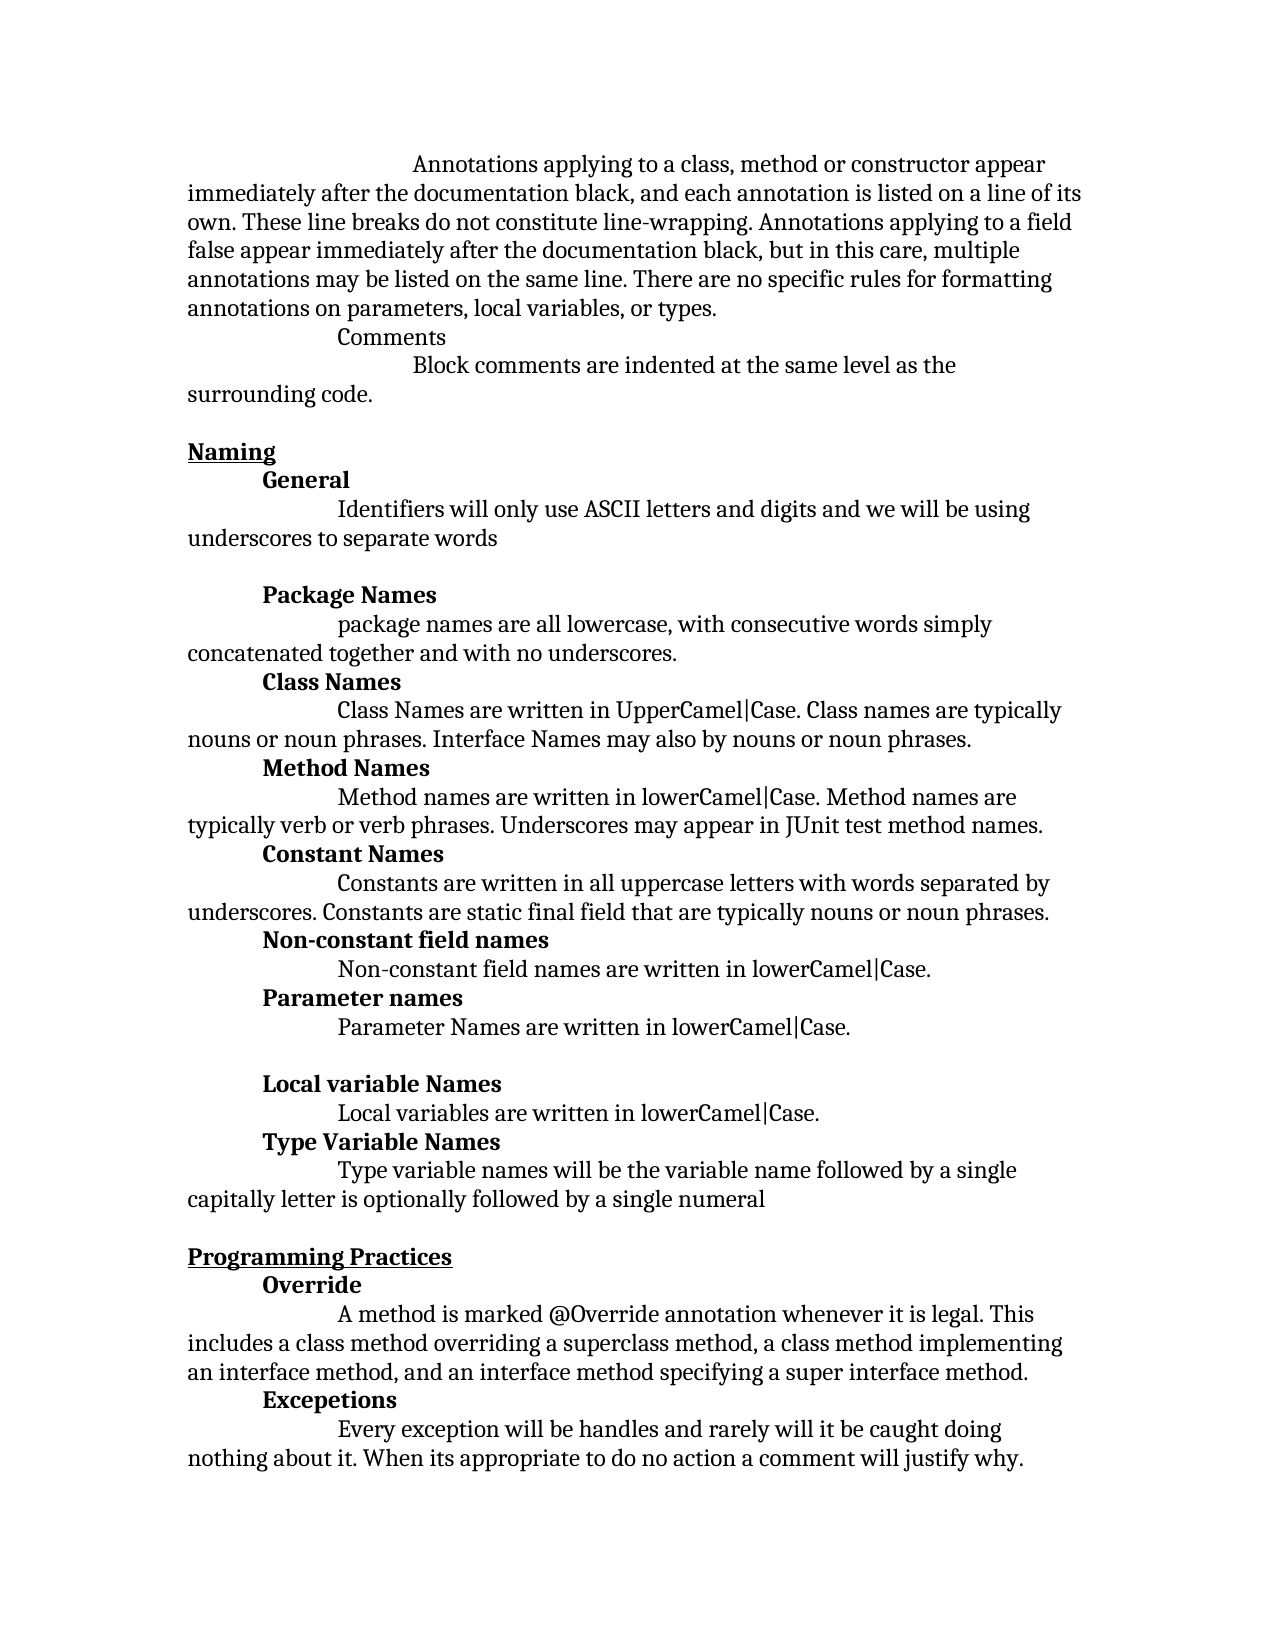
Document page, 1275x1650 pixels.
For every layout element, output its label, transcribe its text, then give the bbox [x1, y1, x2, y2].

text Parameter Names are written in lowerCamel|Case. [187, 1012, 1087, 1041]
text Annotations applying to a class, method or constructor appear immediately after the documentation black, and each annotation is listed on a line of its own. These line breaks do not constitute line-wrapping. Annotations applying to a field false appear immediately after the documentation black, but in this care, multiple annotations may be listed on the same line. There are no specific rules for formatting annotations on parameters, local variables, or types. [187, 150, 1087, 322]
text Comments [187, 322, 1087, 351]
text General [187, 466, 1087, 495]
text Local variables are written in lowerCamel|Case. [187, 1099, 1087, 1127]
text Identifiers will only use ASCII letters and digits and we will be using underscores to separate words [187, 495, 1087, 552]
text Constants are written in all uppercase letters with words separated by underscores. Constants are static final field that are typically nouns or noun phrases. [187, 869, 1087, 926]
text Programming Practices [187, 1242, 1087, 1271]
text Method names are written in lowerCamel|Case. Method names are typically verb or verb phrases. Underscores may appear in JUnit test method names. [187, 782, 1087, 840]
text Method Names [187, 754, 1087, 782]
text Excepetions [187, 1386, 1087, 1415]
text A method is marked @Override annotation whenever it is legal. This includes a class method overriding a superclass method, a class method implementing an interface method, and an interface method specifying a super interface method. [187, 1300, 1087, 1386]
text Non-constant field names are written in lowerCamel|Case. [262, 955, 1087, 984]
text Override [187, 1271, 1087, 1300]
text Non-constant field names [187, 926, 1087, 955]
text Class Names [187, 667, 1087, 696]
text Every exception will be handles and rarely will it be caught doing nothing about it. When its appropriate to do no action a comment will justify why. [187, 1415, 1087, 1472]
text Parameter names [187, 984, 1087, 1012]
text Class Names are written in UpperCamel|Case. Class names are typically nouns or noun phrases. Interface Names may also by nouns or noun phrases. [187, 696, 1087, 754]
text Type variable names will be the variable name followed by a single capitally letter is optionally followed by a single numeral [187, 1156, 1087, 1214]
text Naming [187, 437, 1087, 466]
text Package Names [187, 581, 1087, 610]
text Type Variable Names [187, 1127, 1087, 1156]
text Block comments are indented at the same level as the surrounding code. [187, 351, 1087, 409]
text Constant Names [187, 840, 1087, 869]
text package names are all lowercase, with consecutive words simply concatenated together and with no underscores. [187, 610, 1087, 667]
text Local variable Names [187, 1070, 1087, 1099]
